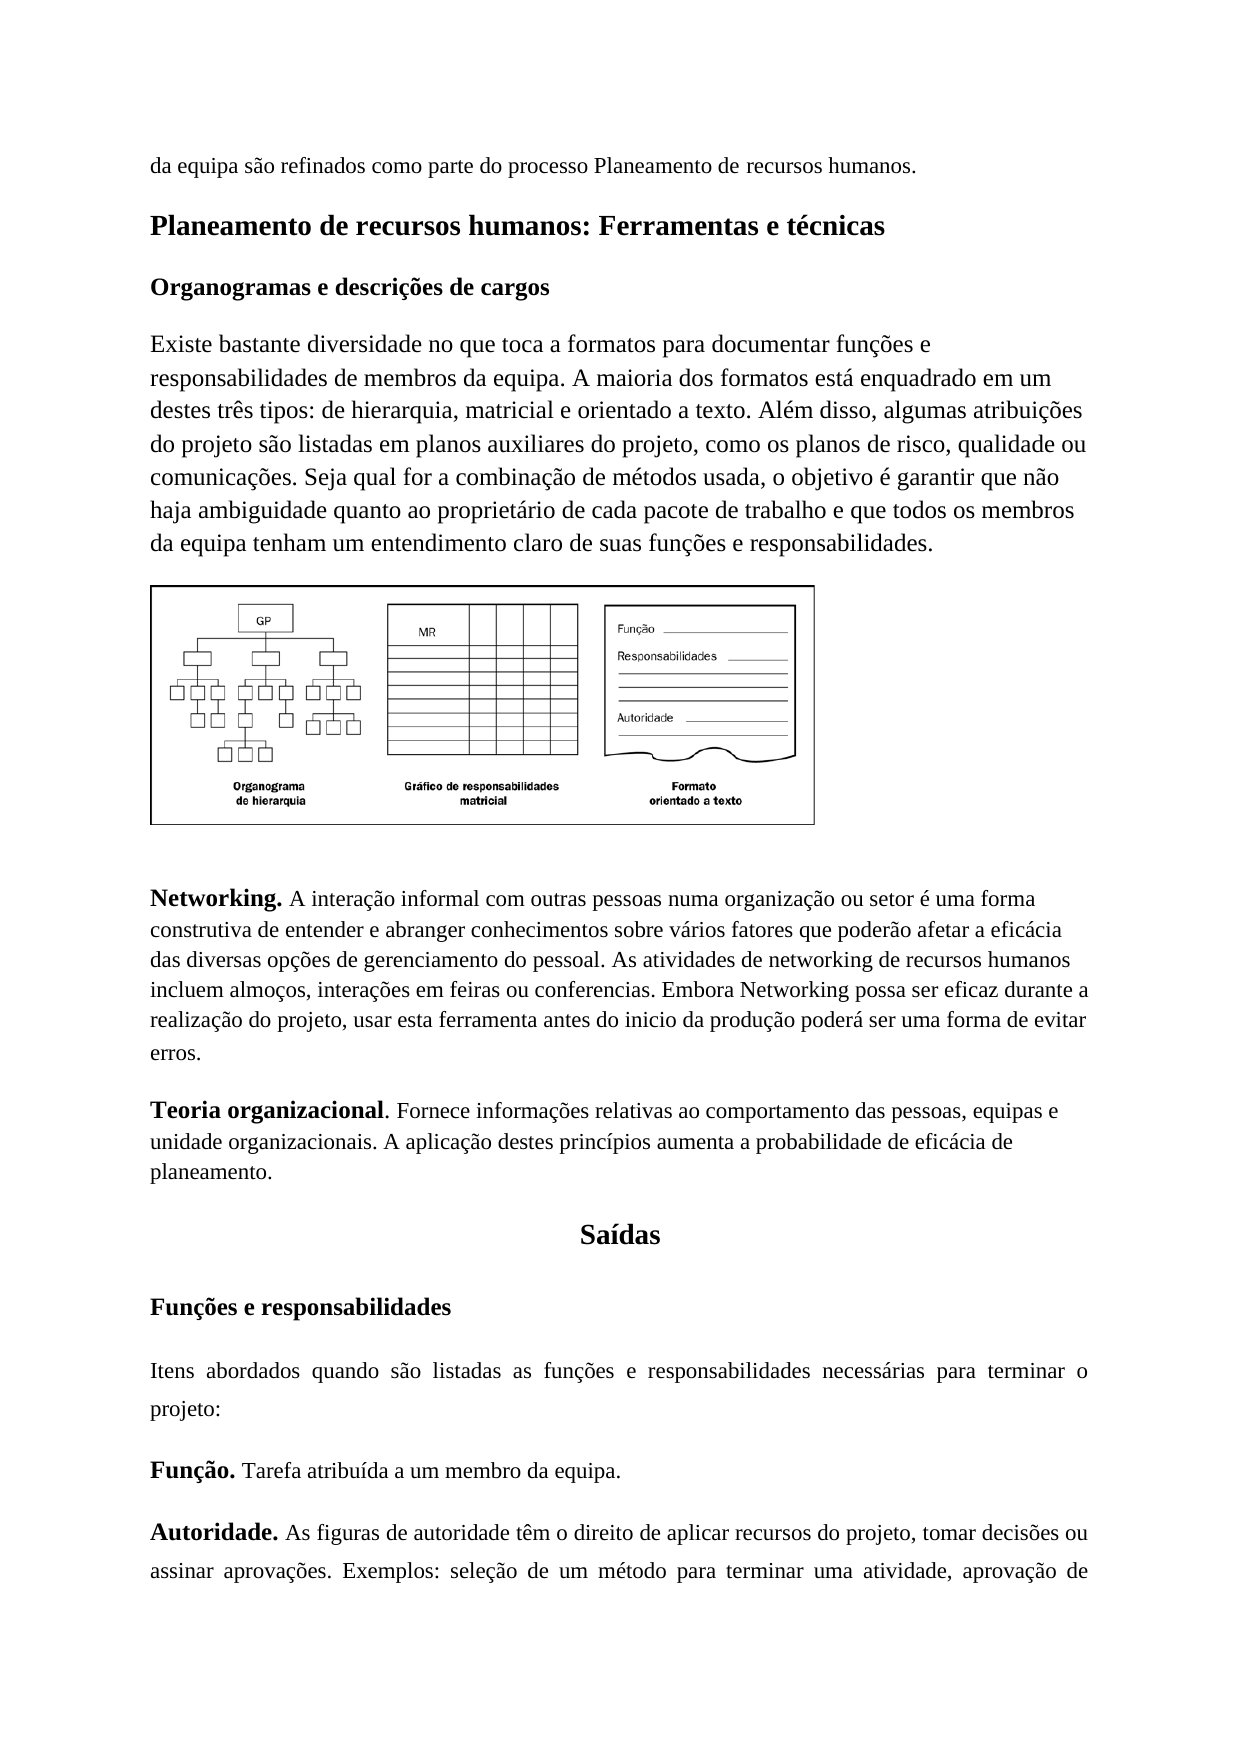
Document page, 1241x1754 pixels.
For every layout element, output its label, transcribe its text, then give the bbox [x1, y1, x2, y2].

text Teoria organizacional. Fornece informações relativas ao comportamento das pessoas, equipas e unidade organizacionais. A aplicação destes princípios aumenta a probabilidade de eficácia de planeamento. [150, 1095, 1090, 1184]
text Planeamento de recursos humanos: Ferramentas e técnicas [150, 208, 1090, 242]
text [150, 150, 1090, 179]
text Funções e responsabilidades [150, 1284, 1090, 1321]
text Itens abordados quando são listadas as funções e responsabilidades necessárias para terminar o projeto: [150, 1346, 1090, 1421]
picture [150, 585, 815, 825]
text Existe bastante diversidade no que toca a formatos para documentar funções e responsabilidades de membros da equipa. A maioria dos formatos está enquadrado em um destes três tipos: de hierarquia, matricial e orientado a texto. Além disso, algumas atribuições do projeto são listadas em planos auxiliares do projeto, como os planos de risco, qualidade ou comunicações. Seja qual for a combinação de métodos usada, o objetivo é garantir que não haja ambiguidade quanto ao proprietário de cada pacote de trabalho e que todos os membros da equipa tenham um entendimento claro de suas funções e responsabilidades. [150, 329, 1090, 556]
text Organogramas e descrições de cargos [150, 272, 1090, 300]
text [150, 1509, 1090, 1584]
text Função. Tarefa atribuída a um membro da equipa. [150, 1446, 1090, 1484]
text Networking. A interação informal com outras pessoas numa organização ou setor é uma forma construtiva de entender e abranger conhecimentos sobre vários fatores que poderão afetar a eficácia das diversas opções de gerenciamento do pessoal. As atividades de networking de recursos humanos incluem almoços, interações em feiras ou conferencias. Embora Networking possa ser eficaz durante a realização do projeto, usar esta ferramenta antes do inicio da produção poderá ser uma forma de evitar erros. [150, 883, 1090, 1066]
text Saídas [150, 1213, 1090, 1253]
